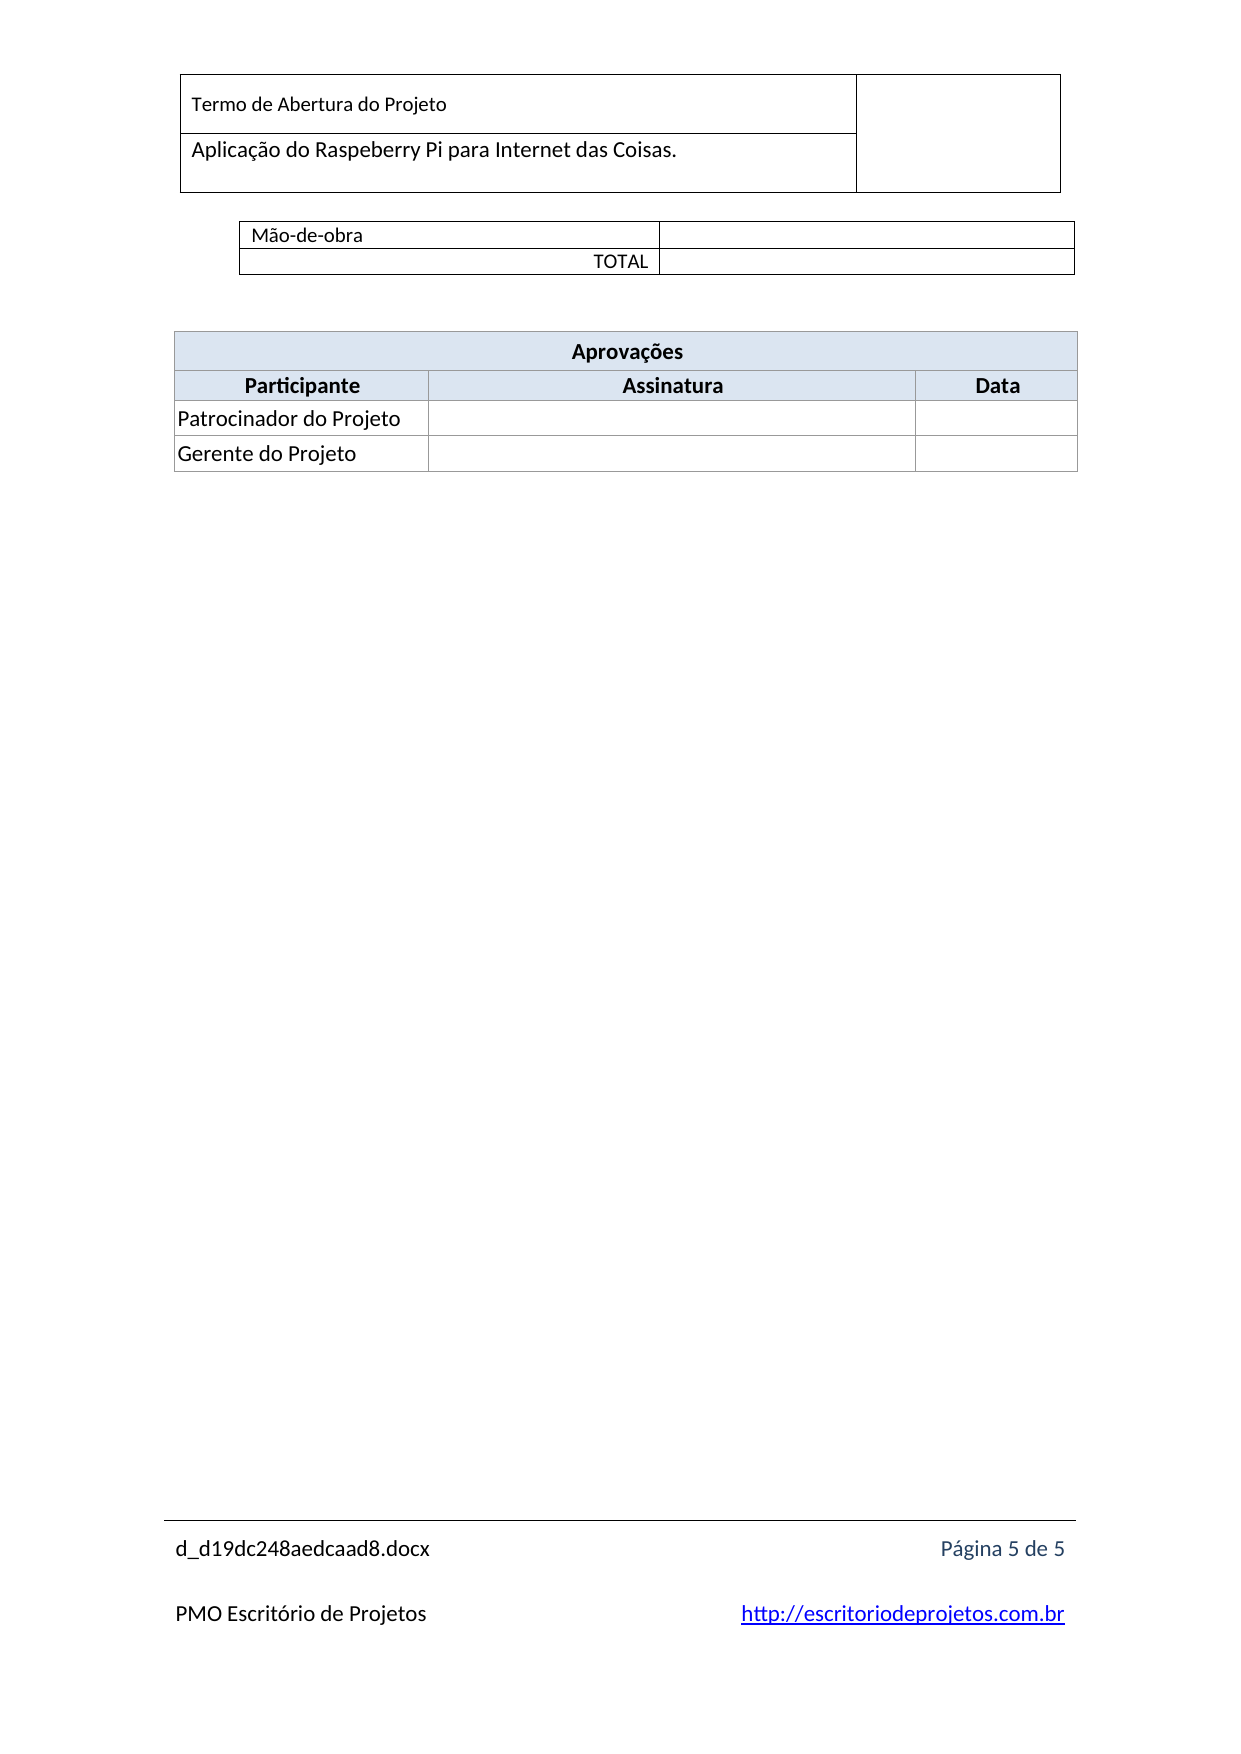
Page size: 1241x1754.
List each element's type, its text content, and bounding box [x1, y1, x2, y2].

table_cell [660, 249, 1074, 274]
table_cell Assinatura [429, 371, 915, 400]
table_header Aprovações [175, 332, 1077, 370]
table_cell TOTAL [240, 249, 659, 274]
table_cell [429, 401, 915, 435]
table_cell Mão-de-obra [240, 222, 659, 247]
table_cell [660, 222, 1074, 247]
table_cell Participante [175, 371, 428, 400]
table_cell [916, 401, 1077, 435]
table_cell [916, 436, 1077, 471]
table_cell Data [916, 371, 1077, 400]
table_cell [429, 436, 915, 471]
table_cell Gerente do Projeto [175, 436, 428, 471]
table_cell Patrocinador do Projeto [175, 401, 428, 435]
